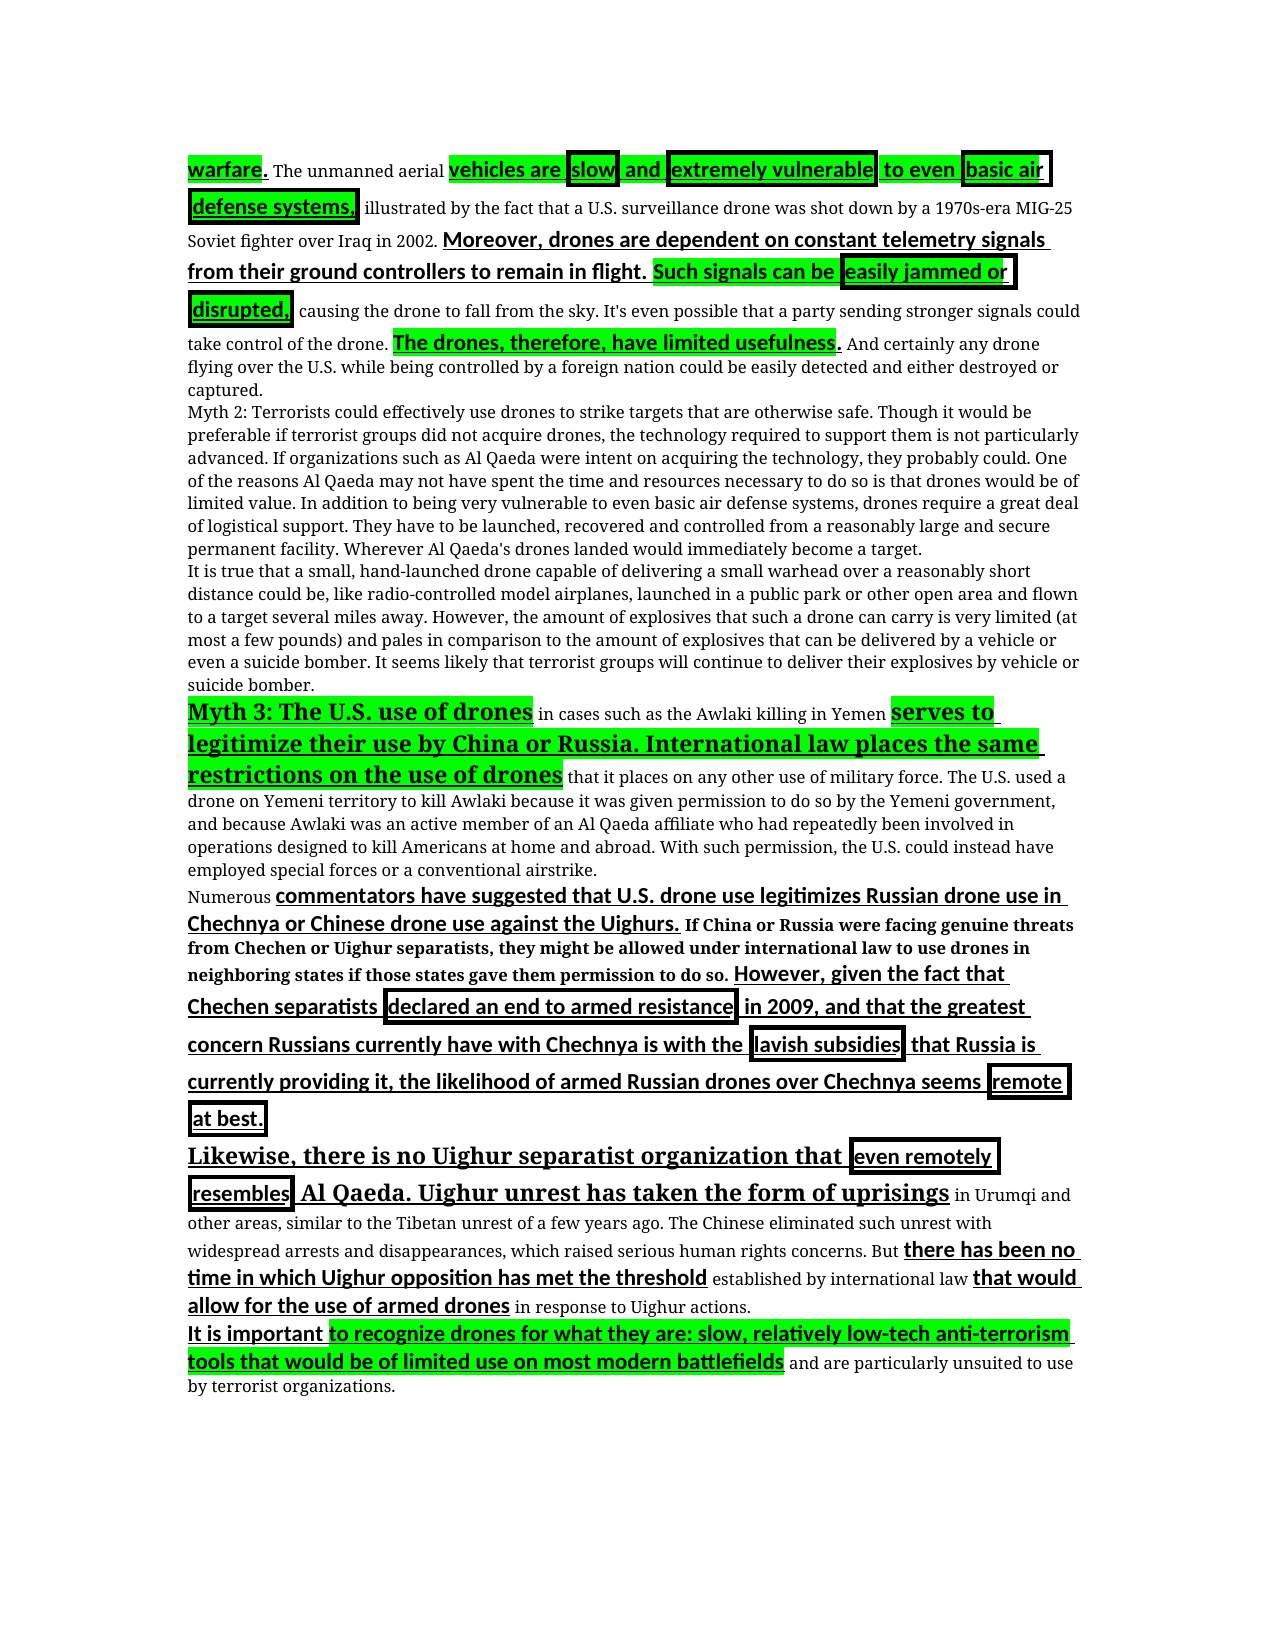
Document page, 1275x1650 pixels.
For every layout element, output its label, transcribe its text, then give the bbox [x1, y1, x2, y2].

text Numerous commentators have suggested that U.S. drone use legitimizes Russian drone use in Chechnya or Chinese drone use against the Uighurs. If China or Russia were facing genuine threats from Chechen or Uighur separatists, they might be allowed under international law to use drones in neighboring states if those states gave them permission to do so. However, given the fact that Chechen separatists declared an end to armed resistance in 2009, and that the greatest concern Russians currently have with Chechnya is with the lavish subsidies that Russia is currently providing it, the likelihood of armed Russian drones over Chechnya seems remote at best. [187, 881, 1087, 1137]
text Likewise, there is no Uighur separatist organization that even remotely resembles Al Qaeda. Uighur unrest has taken the form of uprisings in Urumqi and other areas, similar to the Tibetan unrest of a few years ago. The Chinese eliminated such unrest with widespread arrests and disappearances, which raised serious human rights concerns. But there has been no time in which Uighur opposition has met the threshold established by international law that would allow for the use of armed drones in response to Uighur actions. [187, 1137, 1087, 1319]
text Myth 3: The U.S. use of drones in cases such as the Awlaki killing in Yemen serves to legitimize their use by China or Russia. International law places the same restrictions on the use of drones that it places on any other use of military force. The U.S. used a drone on Yemeni territory to kill Awlaki because it was given permission to do so by the Yemeni government, and because Awlaki was an active member of an Al Qaeda affiliate who had repeatedly been involved in operations designed to kill Americans at home and abroad. With such permission, the U.S. could instead have employed special forces or a conventional airstrike. [187, 696, 1087, 881]
text It is important to recognize drones for what they are: slow, relatively low-tech anti-terrorism tools that would be of limited use on most modern battlefields and are particularly unsuited to use by terrorist organizations. [187, 1319, 1087, 1397]
text It is true that a small, hand-launched drone capable of delivering a small warhead over a reasonably short distance could be, like radio-controlled model airplanes, launched in a public park or other open area and flown to a target several miles away. However, the amount of explosives that such a drone can carry is very limited (at most a few pounds) and pales in comparison to the amount of explosives that can be delivered by a vehicle or even a suicide bomber. It seems likely that terrorist groups will continue to deliver their explosives by vehicle or suicide bomber. [187, 560, 1087, 696]
text Myth 2: Terrorists could effectively use drones to strike targets that are otherwise safe. Though it would be preferable if terrorist groups did not acquire drones, the technology required to support them is not particularly advanced. If organizations such as Al Qaeda were intent on acquiring the technology, they probably could. One of the reasons Al Qaeda may not have spent the time and resources necessary to do so is that drones would be of limited value. In addition to being very vulnerable to even basic air defense systems, drones require a great deal of logistical support. They have to be launched, recovered and controlled from a reasonably large and secure permanent facility. Wherever Al Qaeda's drones landed would immediately become a target. [187, 401, 1087, 560]
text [187, 150, 1087, 401]
